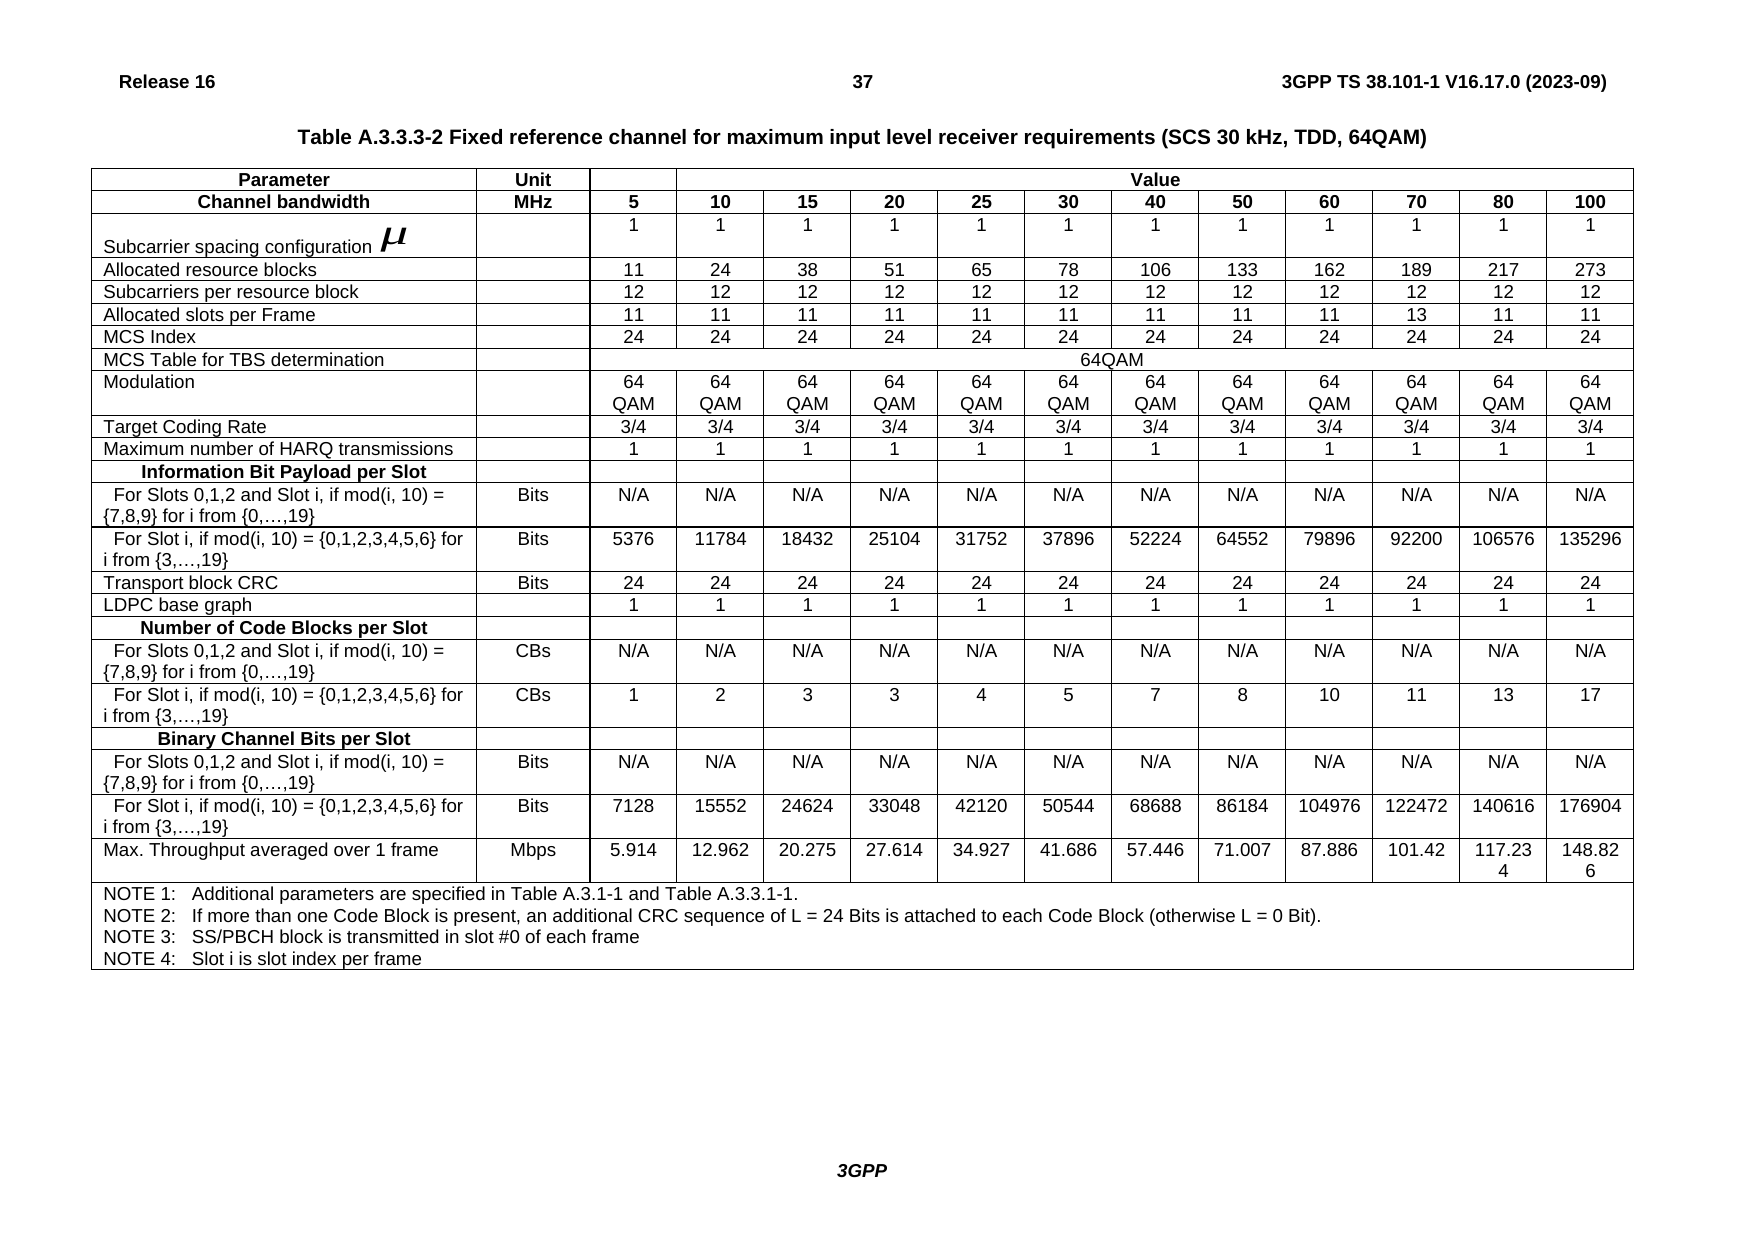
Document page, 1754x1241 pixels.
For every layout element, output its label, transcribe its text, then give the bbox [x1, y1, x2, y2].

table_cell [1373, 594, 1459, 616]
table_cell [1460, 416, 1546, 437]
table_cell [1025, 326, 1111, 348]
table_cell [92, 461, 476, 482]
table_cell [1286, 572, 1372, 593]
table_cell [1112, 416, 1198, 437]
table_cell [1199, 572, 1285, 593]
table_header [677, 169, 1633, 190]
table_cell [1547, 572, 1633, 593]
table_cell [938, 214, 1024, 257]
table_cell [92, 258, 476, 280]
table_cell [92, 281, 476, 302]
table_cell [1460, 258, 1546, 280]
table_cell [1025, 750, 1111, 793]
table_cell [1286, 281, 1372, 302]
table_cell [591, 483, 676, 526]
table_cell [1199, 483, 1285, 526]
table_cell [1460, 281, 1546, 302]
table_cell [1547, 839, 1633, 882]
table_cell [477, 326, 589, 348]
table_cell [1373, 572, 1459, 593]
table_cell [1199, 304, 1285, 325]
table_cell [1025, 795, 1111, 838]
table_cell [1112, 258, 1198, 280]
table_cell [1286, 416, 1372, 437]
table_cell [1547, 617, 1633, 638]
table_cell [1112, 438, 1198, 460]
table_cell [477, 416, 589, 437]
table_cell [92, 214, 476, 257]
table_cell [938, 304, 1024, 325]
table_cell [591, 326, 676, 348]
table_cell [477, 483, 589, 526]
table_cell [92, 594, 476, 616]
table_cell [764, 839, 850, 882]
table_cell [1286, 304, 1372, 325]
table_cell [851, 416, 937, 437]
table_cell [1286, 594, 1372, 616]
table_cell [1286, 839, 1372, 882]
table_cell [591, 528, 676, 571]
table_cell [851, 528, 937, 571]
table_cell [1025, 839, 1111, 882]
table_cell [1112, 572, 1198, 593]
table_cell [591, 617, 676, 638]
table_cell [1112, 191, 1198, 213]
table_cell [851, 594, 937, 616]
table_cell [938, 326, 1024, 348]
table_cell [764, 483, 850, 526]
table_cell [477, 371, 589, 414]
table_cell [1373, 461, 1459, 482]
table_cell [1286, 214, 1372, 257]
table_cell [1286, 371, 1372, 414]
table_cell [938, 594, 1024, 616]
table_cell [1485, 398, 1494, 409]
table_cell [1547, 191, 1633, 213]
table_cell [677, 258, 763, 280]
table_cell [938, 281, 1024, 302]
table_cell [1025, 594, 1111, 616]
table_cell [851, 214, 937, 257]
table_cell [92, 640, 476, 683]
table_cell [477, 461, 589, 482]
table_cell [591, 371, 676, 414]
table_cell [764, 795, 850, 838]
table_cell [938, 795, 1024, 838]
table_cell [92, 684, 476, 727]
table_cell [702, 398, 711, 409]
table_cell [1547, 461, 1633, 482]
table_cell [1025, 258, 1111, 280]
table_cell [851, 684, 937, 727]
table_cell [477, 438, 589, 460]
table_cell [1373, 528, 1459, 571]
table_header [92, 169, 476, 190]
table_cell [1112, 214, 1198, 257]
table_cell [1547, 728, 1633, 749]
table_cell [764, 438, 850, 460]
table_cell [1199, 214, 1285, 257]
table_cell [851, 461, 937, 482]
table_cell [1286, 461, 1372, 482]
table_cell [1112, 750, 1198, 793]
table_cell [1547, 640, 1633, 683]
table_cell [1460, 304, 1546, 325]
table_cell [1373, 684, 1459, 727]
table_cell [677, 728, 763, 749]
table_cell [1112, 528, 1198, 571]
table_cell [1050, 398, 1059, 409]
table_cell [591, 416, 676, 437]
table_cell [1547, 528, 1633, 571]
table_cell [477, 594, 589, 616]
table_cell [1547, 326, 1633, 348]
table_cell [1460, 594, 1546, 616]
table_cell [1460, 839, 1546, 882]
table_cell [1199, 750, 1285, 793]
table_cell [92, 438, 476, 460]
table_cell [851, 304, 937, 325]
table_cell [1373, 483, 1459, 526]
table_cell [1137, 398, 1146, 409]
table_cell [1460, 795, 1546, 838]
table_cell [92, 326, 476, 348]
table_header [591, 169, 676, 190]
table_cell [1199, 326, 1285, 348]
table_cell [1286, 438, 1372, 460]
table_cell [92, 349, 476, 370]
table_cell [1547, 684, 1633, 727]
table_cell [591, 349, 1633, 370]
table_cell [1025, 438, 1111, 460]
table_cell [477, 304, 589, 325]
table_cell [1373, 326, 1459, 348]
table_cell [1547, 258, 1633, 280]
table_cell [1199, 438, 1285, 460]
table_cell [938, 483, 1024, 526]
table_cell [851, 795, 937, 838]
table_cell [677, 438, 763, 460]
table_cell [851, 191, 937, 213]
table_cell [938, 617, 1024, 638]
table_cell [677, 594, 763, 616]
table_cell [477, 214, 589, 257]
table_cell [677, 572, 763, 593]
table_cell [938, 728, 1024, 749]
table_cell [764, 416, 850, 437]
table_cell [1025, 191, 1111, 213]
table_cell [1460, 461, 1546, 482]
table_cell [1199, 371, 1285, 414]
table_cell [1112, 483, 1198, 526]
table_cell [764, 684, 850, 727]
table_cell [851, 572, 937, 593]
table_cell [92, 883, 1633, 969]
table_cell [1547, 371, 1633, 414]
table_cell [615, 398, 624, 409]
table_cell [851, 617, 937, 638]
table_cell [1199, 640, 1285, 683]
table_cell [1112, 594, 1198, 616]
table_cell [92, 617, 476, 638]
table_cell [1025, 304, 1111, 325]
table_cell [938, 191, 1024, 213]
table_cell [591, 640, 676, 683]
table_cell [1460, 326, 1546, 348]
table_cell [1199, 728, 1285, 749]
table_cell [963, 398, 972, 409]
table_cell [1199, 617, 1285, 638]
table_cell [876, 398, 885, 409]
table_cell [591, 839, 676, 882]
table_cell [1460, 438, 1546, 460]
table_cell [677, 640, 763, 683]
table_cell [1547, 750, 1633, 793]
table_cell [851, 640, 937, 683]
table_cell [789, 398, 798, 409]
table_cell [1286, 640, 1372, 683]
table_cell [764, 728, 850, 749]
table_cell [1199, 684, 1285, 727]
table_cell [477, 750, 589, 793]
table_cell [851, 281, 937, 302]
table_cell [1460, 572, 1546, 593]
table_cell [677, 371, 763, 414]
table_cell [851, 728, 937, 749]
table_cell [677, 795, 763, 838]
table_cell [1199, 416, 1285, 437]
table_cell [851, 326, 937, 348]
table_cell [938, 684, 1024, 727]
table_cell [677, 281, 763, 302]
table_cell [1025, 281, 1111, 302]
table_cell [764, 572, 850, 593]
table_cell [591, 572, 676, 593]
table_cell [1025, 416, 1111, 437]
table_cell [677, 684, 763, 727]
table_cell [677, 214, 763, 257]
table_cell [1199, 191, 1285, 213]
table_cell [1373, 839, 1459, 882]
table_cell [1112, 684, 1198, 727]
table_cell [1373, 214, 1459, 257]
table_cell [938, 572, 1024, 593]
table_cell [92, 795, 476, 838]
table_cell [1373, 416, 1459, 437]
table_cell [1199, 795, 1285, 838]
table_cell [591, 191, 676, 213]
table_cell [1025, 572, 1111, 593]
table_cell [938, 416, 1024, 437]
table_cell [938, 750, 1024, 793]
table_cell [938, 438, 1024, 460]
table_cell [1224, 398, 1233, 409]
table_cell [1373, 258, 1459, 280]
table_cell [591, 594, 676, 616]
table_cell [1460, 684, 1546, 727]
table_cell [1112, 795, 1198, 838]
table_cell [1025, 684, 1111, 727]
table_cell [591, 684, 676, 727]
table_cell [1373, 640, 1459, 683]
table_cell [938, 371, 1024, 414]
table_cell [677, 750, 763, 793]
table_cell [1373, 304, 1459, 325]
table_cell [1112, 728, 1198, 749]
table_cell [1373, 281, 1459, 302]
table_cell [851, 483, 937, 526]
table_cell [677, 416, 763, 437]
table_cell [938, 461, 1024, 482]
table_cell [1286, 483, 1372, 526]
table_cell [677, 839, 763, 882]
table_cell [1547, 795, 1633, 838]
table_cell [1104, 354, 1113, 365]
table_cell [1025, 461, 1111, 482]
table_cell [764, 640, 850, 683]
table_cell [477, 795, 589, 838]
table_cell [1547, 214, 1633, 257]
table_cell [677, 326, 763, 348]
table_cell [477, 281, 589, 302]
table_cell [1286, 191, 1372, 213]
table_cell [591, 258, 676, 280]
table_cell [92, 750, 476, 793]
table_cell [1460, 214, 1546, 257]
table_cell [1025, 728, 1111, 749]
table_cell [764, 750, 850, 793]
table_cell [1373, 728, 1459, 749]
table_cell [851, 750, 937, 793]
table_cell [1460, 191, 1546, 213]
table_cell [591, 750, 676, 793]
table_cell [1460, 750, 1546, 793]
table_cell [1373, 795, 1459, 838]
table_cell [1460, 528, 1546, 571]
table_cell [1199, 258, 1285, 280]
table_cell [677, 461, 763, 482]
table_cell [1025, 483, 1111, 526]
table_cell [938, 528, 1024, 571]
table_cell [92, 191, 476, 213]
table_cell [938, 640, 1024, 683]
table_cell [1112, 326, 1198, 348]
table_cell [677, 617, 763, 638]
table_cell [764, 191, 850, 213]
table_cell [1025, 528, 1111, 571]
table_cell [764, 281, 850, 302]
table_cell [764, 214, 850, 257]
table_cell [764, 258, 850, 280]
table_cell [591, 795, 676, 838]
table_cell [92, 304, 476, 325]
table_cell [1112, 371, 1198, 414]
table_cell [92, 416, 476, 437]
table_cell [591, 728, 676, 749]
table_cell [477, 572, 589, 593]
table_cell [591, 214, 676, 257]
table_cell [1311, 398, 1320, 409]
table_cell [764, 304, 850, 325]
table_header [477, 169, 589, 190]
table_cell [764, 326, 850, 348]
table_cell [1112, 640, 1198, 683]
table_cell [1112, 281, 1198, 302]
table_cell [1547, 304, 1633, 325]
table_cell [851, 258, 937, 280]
text Table A.3.3.3-2 Fixed reference channel for maximum input level receiver requirements (SCS 30 kHz, TDD, 64QAM) [118, 125, 1607, 149]
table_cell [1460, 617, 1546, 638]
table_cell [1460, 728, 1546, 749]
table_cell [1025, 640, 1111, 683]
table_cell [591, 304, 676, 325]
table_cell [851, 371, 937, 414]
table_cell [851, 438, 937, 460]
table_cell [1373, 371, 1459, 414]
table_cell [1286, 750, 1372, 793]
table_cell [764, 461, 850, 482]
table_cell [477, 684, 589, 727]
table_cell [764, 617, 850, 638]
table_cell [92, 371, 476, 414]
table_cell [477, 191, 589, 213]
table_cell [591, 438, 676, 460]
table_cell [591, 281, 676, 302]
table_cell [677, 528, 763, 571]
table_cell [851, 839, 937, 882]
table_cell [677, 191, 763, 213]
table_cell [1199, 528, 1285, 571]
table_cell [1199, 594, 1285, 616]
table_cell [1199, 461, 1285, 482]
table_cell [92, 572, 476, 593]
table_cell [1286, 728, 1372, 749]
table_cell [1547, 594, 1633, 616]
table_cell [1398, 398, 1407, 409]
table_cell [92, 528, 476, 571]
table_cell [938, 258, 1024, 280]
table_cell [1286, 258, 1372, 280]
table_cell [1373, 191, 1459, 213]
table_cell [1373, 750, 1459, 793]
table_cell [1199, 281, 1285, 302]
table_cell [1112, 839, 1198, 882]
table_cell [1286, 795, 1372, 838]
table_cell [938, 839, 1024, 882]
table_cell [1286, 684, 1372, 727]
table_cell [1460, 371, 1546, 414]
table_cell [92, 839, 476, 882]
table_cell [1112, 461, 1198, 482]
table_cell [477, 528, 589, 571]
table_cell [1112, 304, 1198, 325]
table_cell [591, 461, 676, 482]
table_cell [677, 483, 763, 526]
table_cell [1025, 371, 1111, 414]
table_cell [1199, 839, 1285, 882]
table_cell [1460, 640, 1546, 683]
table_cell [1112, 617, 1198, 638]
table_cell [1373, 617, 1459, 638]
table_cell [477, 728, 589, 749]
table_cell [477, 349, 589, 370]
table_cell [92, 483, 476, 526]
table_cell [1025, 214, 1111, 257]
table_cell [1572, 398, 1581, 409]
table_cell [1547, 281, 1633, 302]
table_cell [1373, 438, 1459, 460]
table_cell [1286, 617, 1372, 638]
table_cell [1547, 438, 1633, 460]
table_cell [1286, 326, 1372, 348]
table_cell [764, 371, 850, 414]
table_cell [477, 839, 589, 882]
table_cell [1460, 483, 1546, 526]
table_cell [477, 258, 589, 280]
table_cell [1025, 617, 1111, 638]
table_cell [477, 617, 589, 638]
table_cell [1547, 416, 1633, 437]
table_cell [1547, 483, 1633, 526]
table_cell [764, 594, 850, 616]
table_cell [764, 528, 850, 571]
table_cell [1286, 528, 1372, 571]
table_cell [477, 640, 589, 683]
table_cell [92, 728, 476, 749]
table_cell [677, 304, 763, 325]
